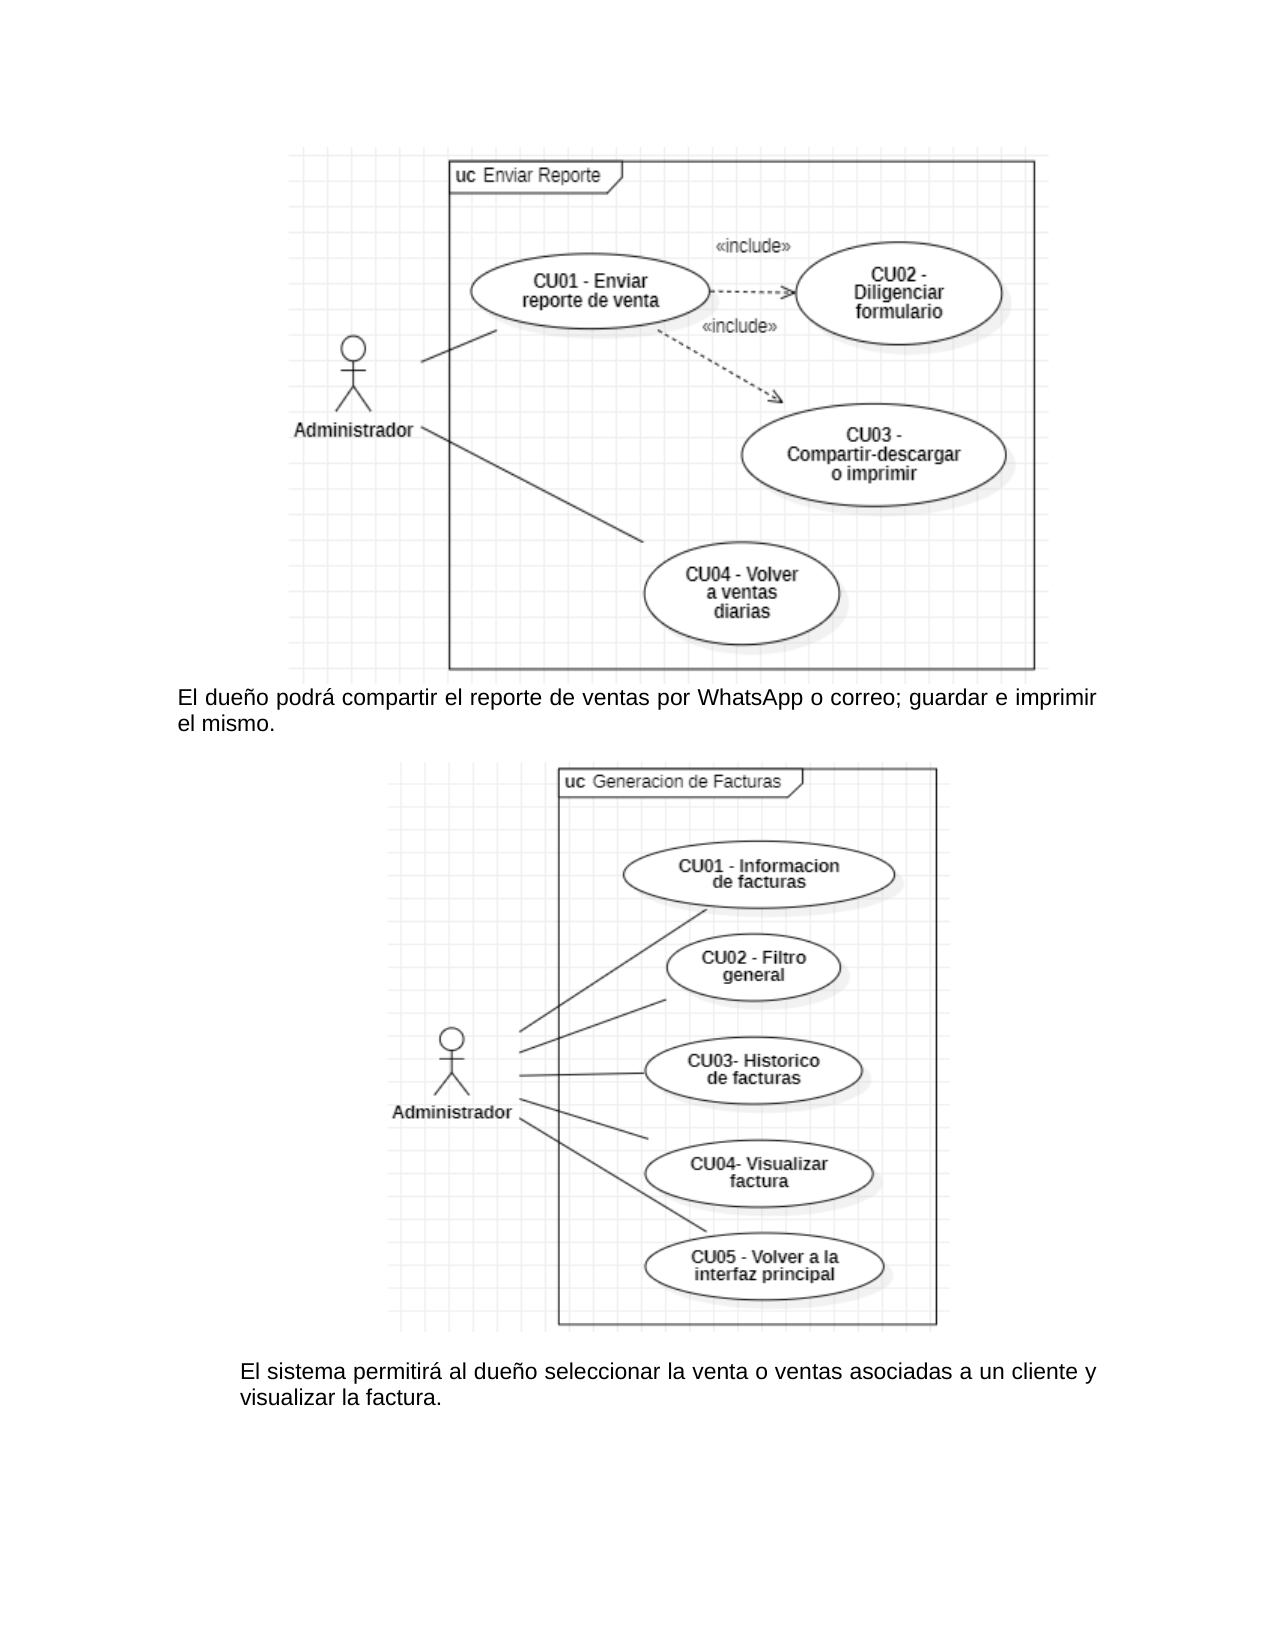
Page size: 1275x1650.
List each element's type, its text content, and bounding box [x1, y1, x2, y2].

text El sistema permitirá al dueño seleccionar la venta o ventas asociadas a un cliente y visualizar la factura. [240, 1358, 1098, 1411]
text El dueño podrá compartir el reporte de ventas por WhatsApp o correo; guardar e imprimir el mismo. [177, 684, 1098, 737]
picture [387, 762, 950, 1332]
picture [288, 147, 1049, 684]
